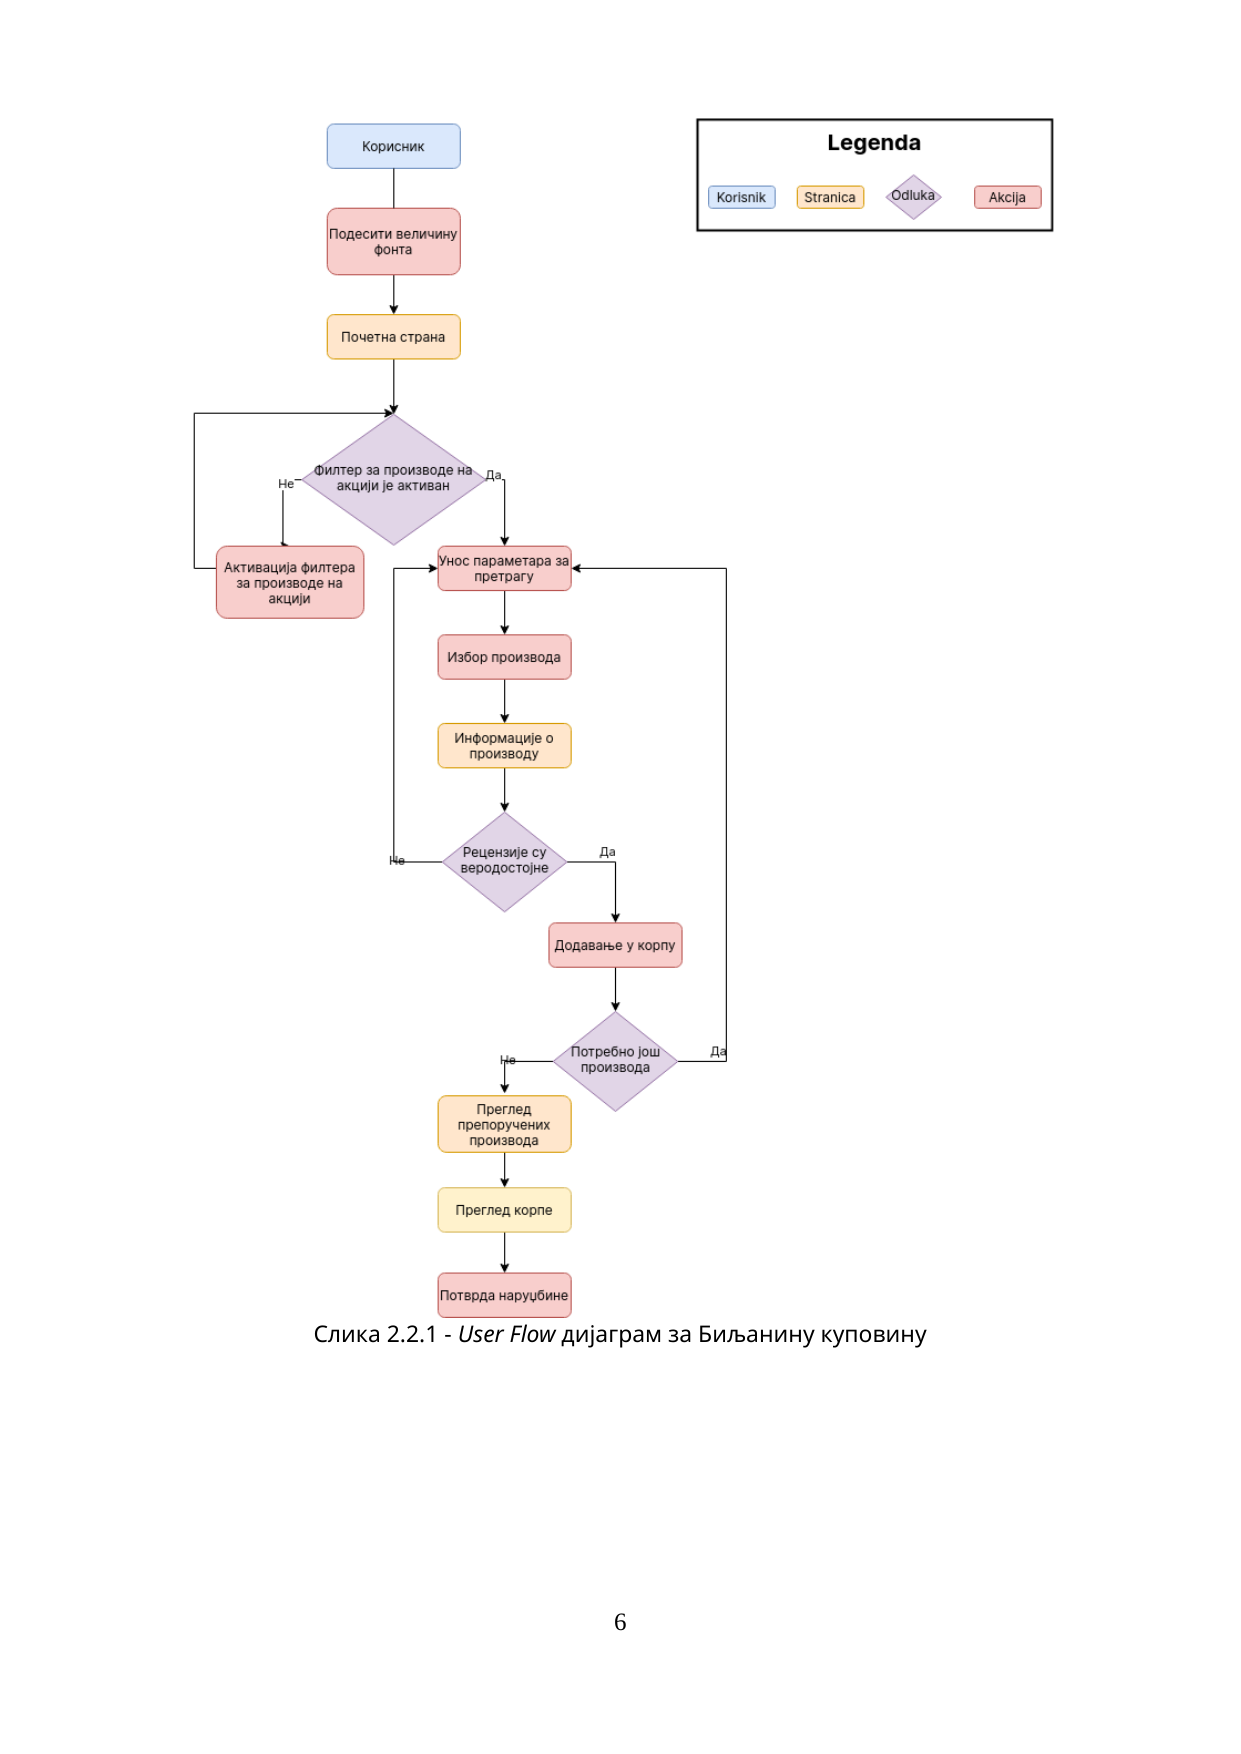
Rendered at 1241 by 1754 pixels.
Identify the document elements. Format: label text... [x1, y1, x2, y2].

picture [186, 118, 1054, 1318]
